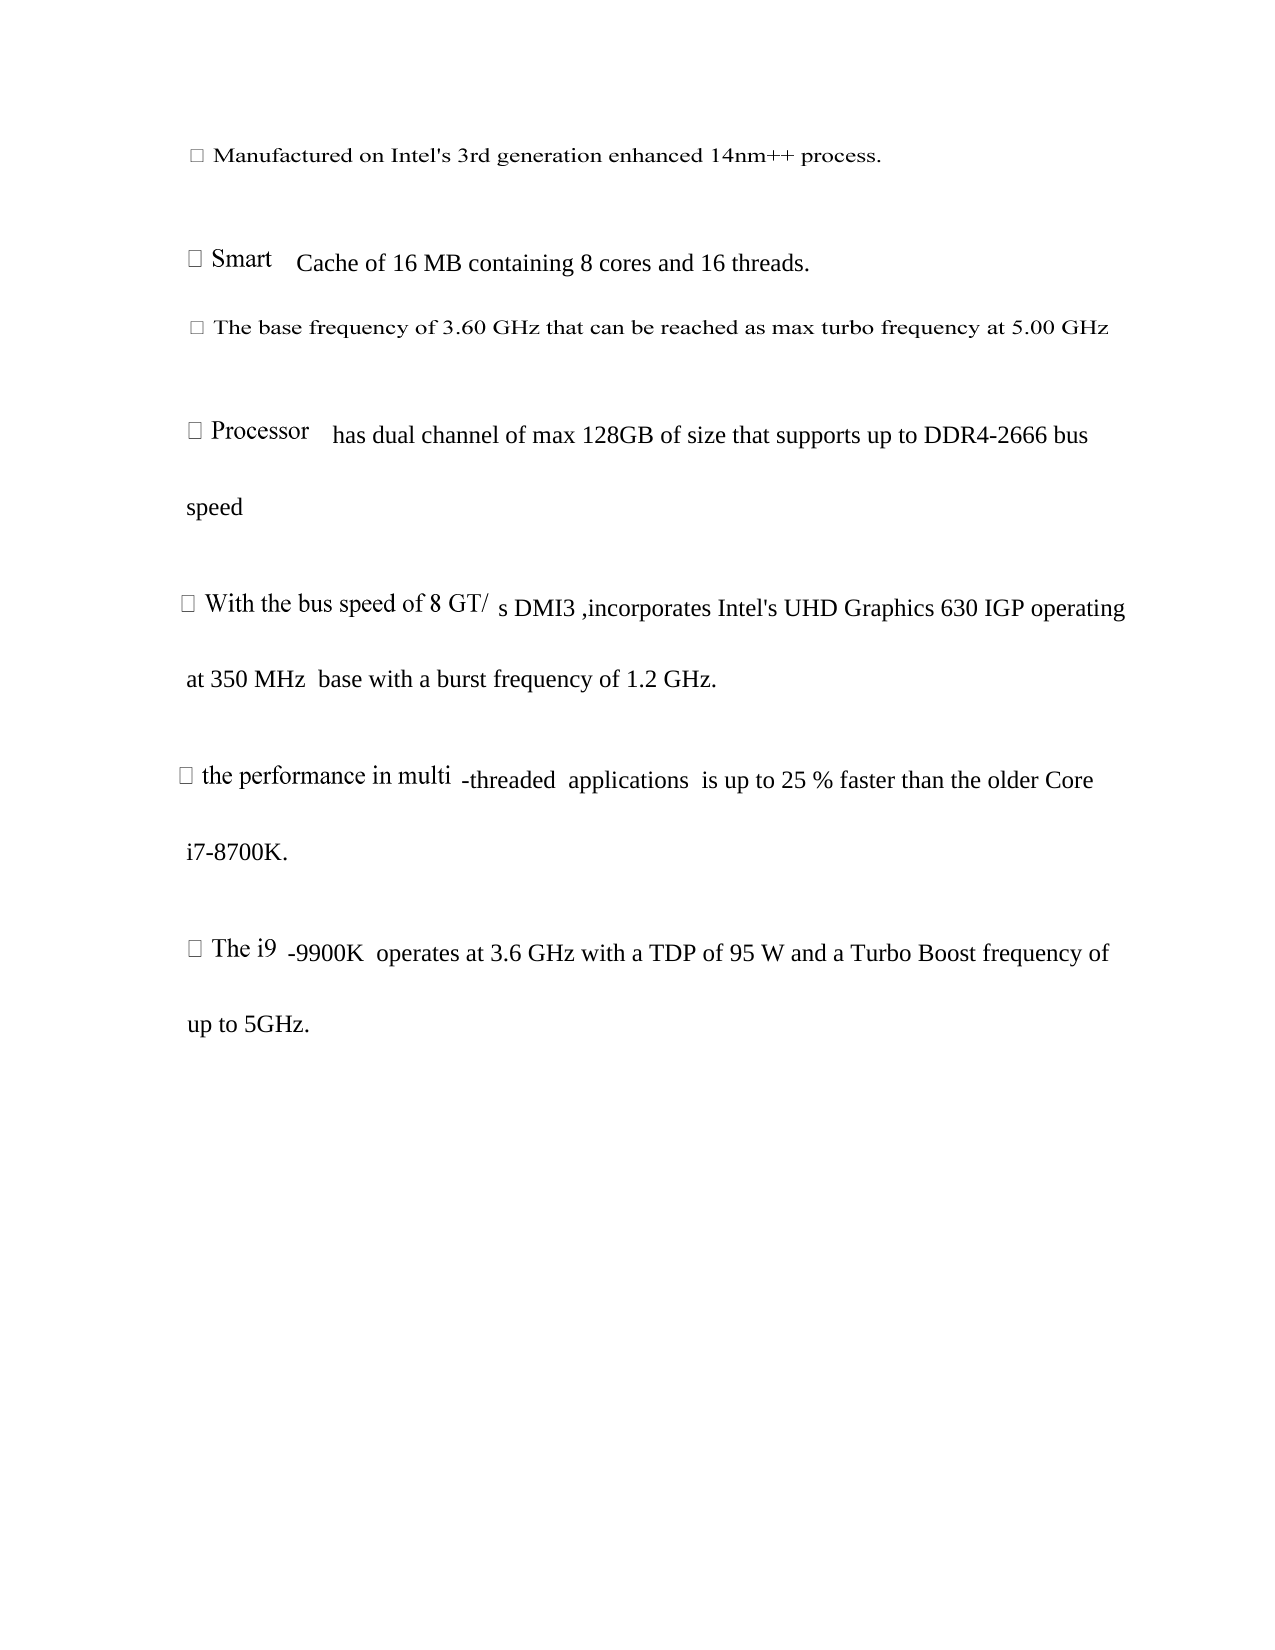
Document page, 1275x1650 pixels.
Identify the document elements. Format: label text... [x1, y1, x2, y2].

picture [186, 243, 284, 272]
text at 350 MHz base with a burst frequency of 1.2 GHz. [186, 664, 1125, 693]
text -9900K operates at 3.6 GHz with a TDP of 95 W and a Turbo Boost frequency of up to 5GHz. [186, 934, 1125, 1038]
text has dual channel of max 128GB of size that supports up to DDR4-2666 bus [186, 416, 1125, 449]
text Cache of 16 MB containing 8 cores and 16 threads. [186, 243, 1125, 277]
picture [178, 588, 498, 617]
picture [186, 416, 320, 444]
picture [176, 761, 462, 789]
text i7-8700K. [186, 837, 1125, 866]
picture [187, 144, 893, 166]
picture [186, 933, 288, 962]
text speed [186, 492, 1125, 521]
picture [187, 316, 1119, 338]
